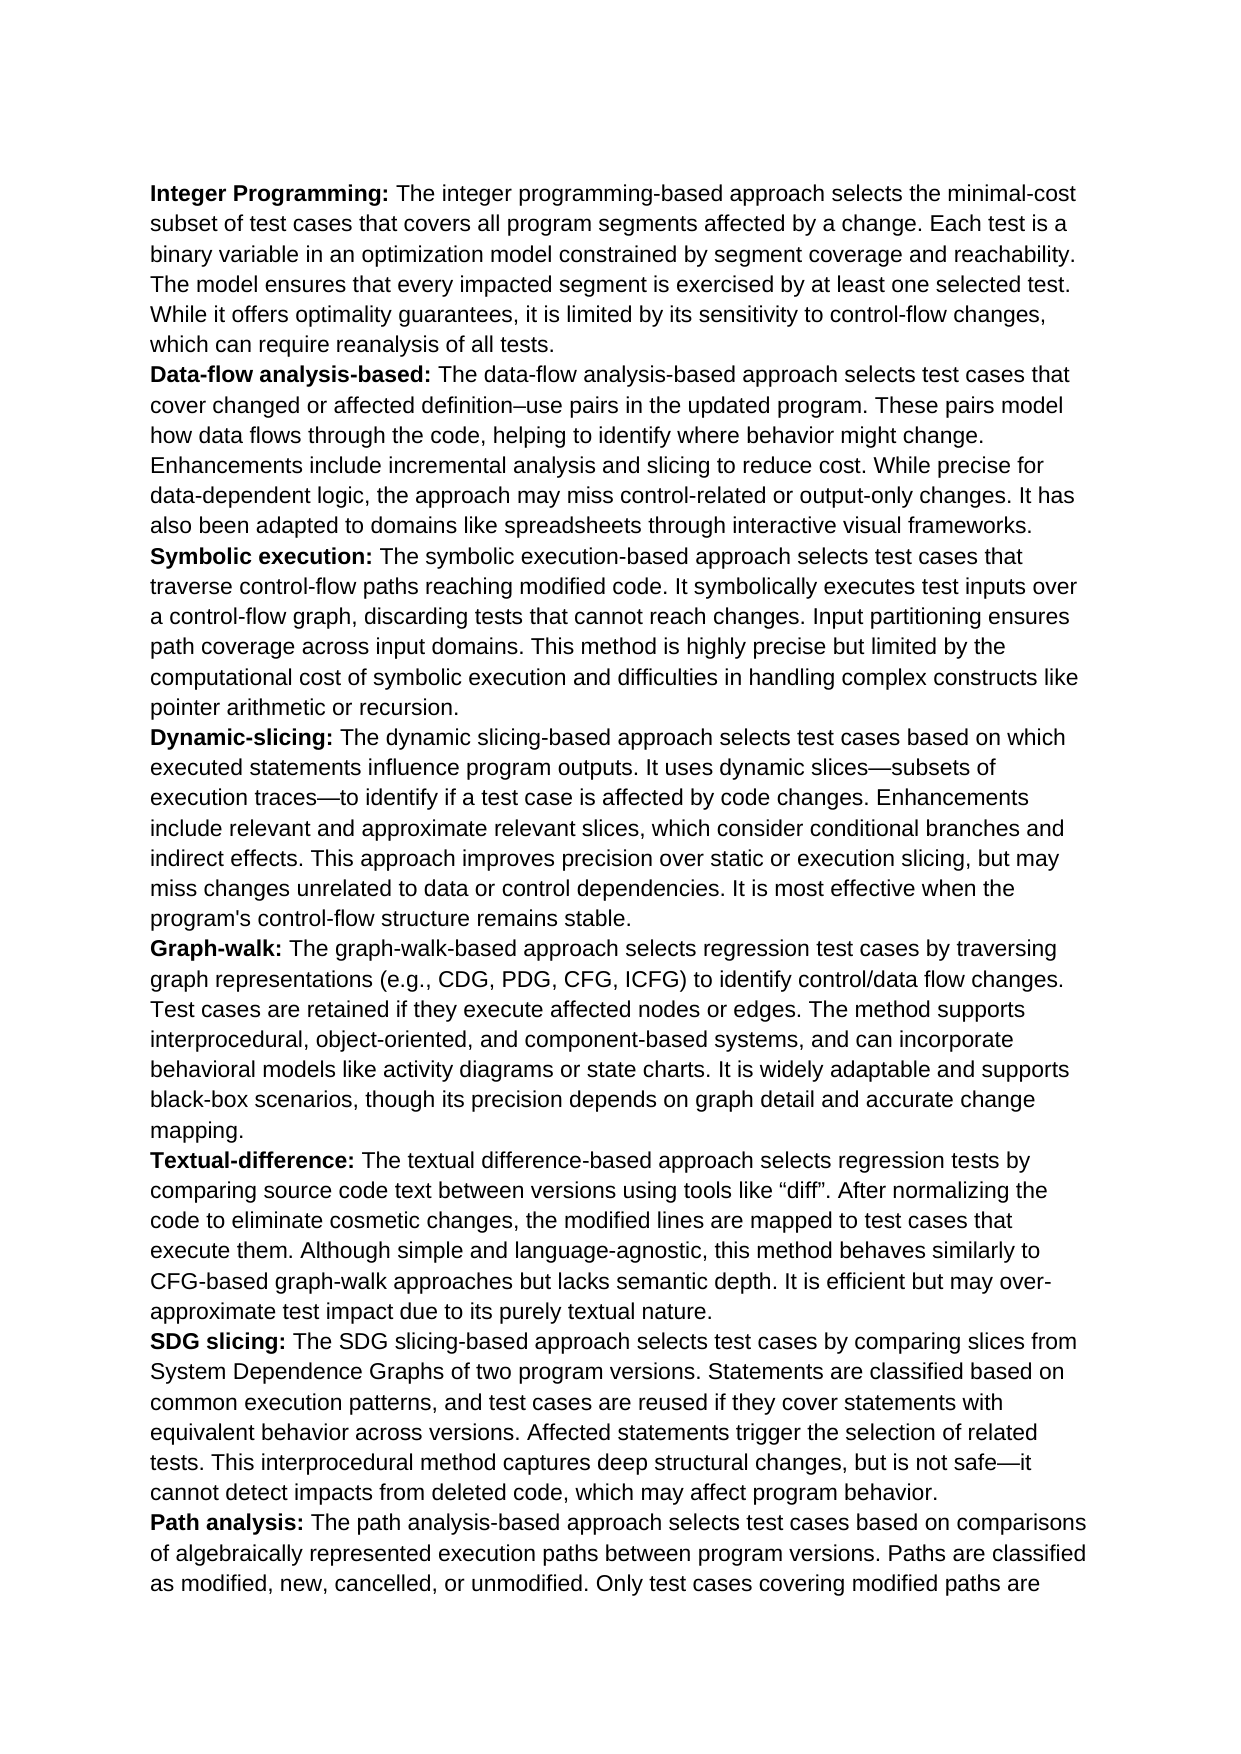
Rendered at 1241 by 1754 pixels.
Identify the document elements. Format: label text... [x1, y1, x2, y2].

text Textual-difference: The textual difference-based approach selects regression tests by comparing source code text between versions using tools like “diff”. After normalizing the code to eliminate cosmetic changes, the modified lines are mapped to test cases that execute them. Although simple and language-agnostic, this method behaves similarly to CFG-based graph-walk approaches but lacks semantic depth. It is efficient but may over-approximate test impact due to its purely textual nature. [150, 1147, 1090, 1324]
text Integer Programming: The integer programming-based approach selects the minimal-cost subset of test cases that covers all program segments affected by a change. Each test is a binary variable in an optimization model constrained by segment coverage and reachability. The model ensures that every impacted segment is exercised by at least one selected test. While it offers optimality guarantees, it is limited by its sensitivity to control-flow changes, which can require reanalysis of all tests. [150, 180, 1090, 358]
text Data-flow analysis-based: The data-flow analysis-based approach selects test cases that cover changed or affected definition–use pairs in the updated program. These pairs model how data flows through the code, helping to identify where behavior might change. Enhancements include incremental analysis and slicing to reduce cost. While precise for data-dependent logic, the approach may miss control-related or output-only changes. It has also been adapted to domains like spreadsheets through interactive visual frameworks. [150, 361, 1090, 539]
text Graph-walk: The graph-walk-based approach selects regression test cases by traversing graph representations (e.g., CDG, PDG, CFG, ICFG) to identify control/data flow changes. Test cases are retained if they execute affected nodes or edges. The method supports interprocedural, object-oriented, and component-based systems, and can incorporate behavioral models like activity diagrams or state charts. It is widely adaptable and supports black-box scenarios, though its precision depends on graph detail and accurate change mapping. [150, 935, 1090, 1143]
text Symbolic execution: The symbolic execution-based approach selects test cases that traverse control-flow paths reaching modified code. It symbolically executes test inputs over a control-flow graph, discarding tests that cannot reach changes. Input partitioning ensures path coverage across input domains. This method is highly precise but limited by the computational cost of symbolic execution and difficulties in handling complex constructs like pointer arithmetic or recursion. [150, 543, 1090, 720]
text Dynamic-slicing: The dynamic slicing-based approach selects test cases based on which executed statements influence program outputs. It uses dynamic slices—subsets of execution traces—to identify if a test case is affected by code changes. Enhancements include relevant and approximate relevant slices, which consider conditional branches and indirect effects. This approach improves precision over static or execution slicing, but may miss changes unrelated to data or control dependencies. It is most effective when the program's control-flow structure remains stable. [150, 724, 1090, 932]
text SDG slicing: The SDG slicing-based approach selects test cases by comparing slices from System Dependence Graphs of two program versions. Statements are classified based on common execution patterns, and test cases are reused if they cover statements with equivalent behavior across versions. Affected statements trigger the selection of related tests. This interprocedural method captures deep structural changes, but is not safe—it cannot detect impacts from deleted code, which may affect program behavior. [150, 1328, 1090, 1506]
